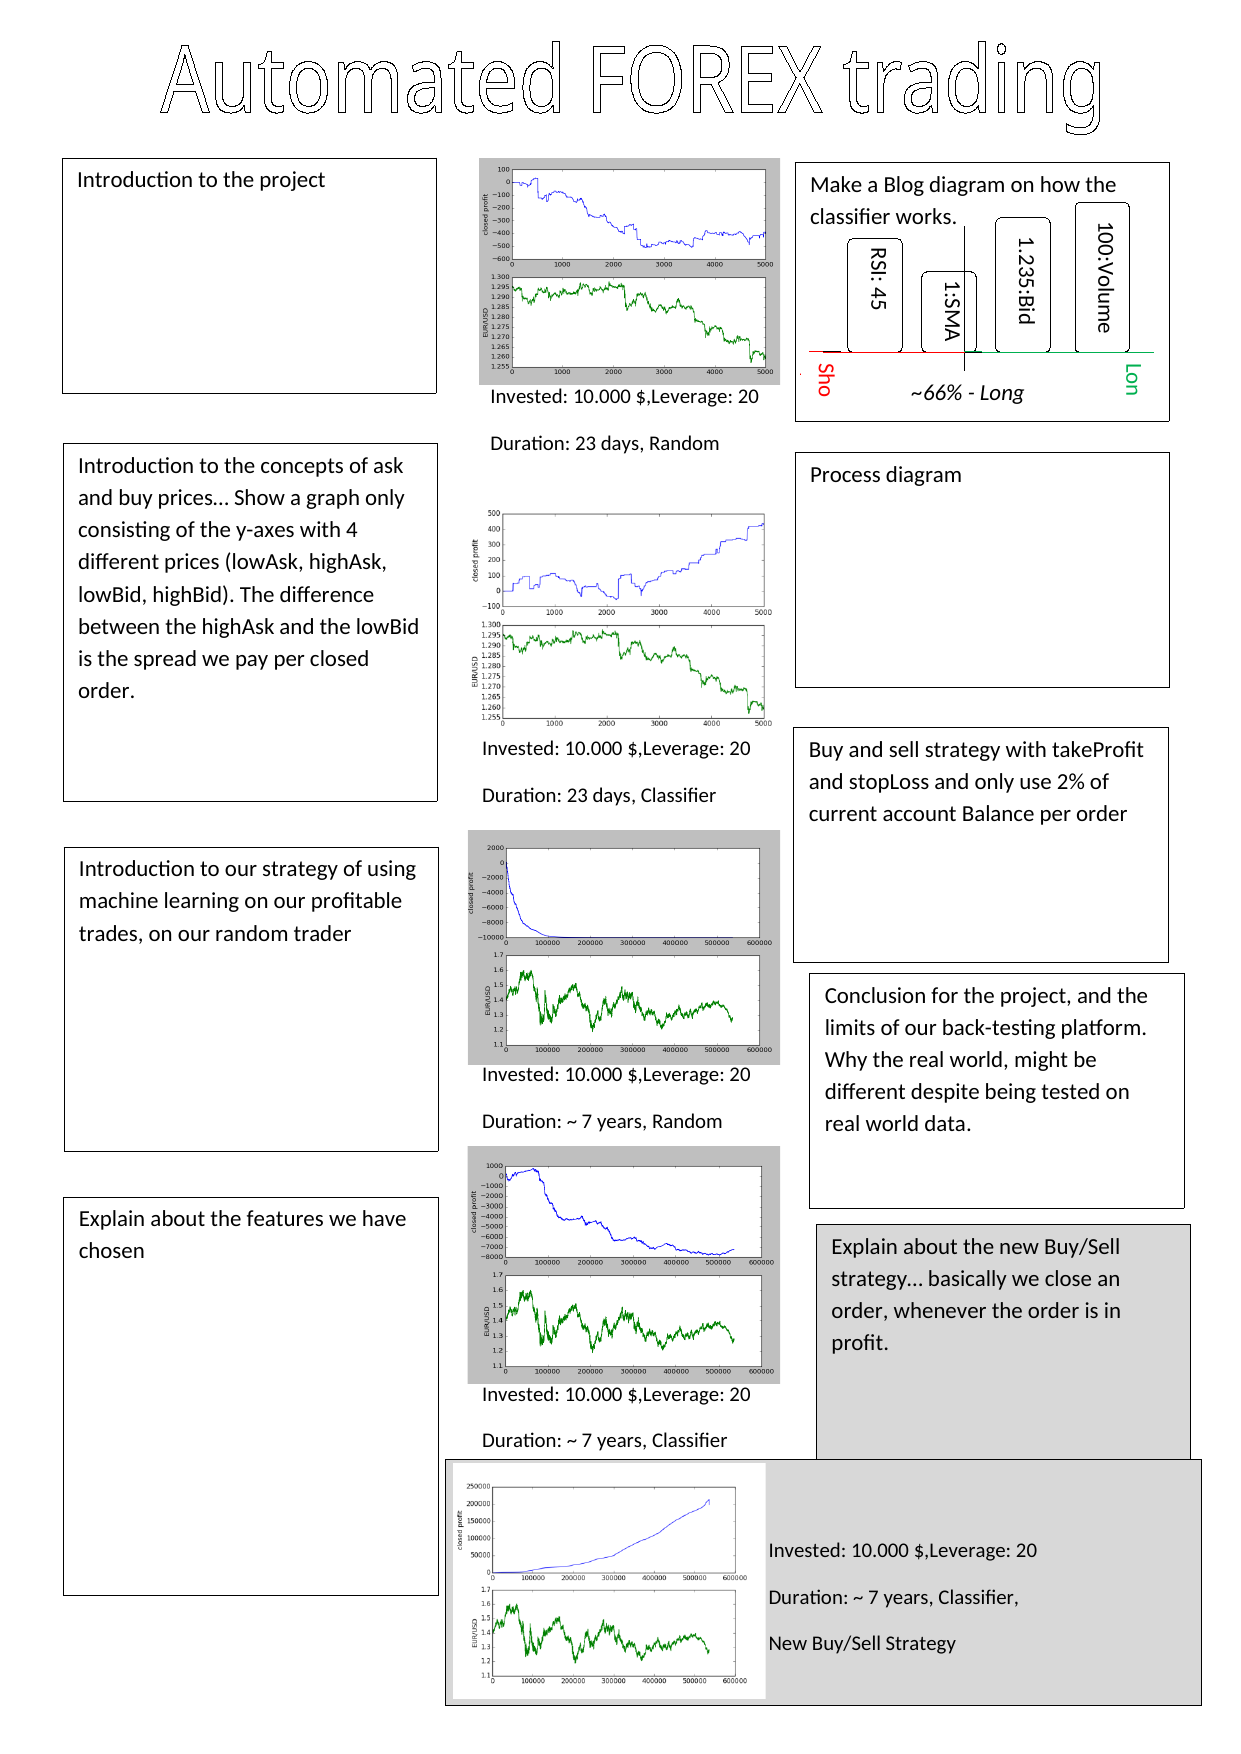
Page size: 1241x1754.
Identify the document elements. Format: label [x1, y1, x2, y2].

picture [467, 830, 781, 1065]
picture [479, 158, 781, 385]
picture [460, 488, 797, 743]
picture [467, 1146, 781, 1384]
picture [453, 1463, 766, 1699]
